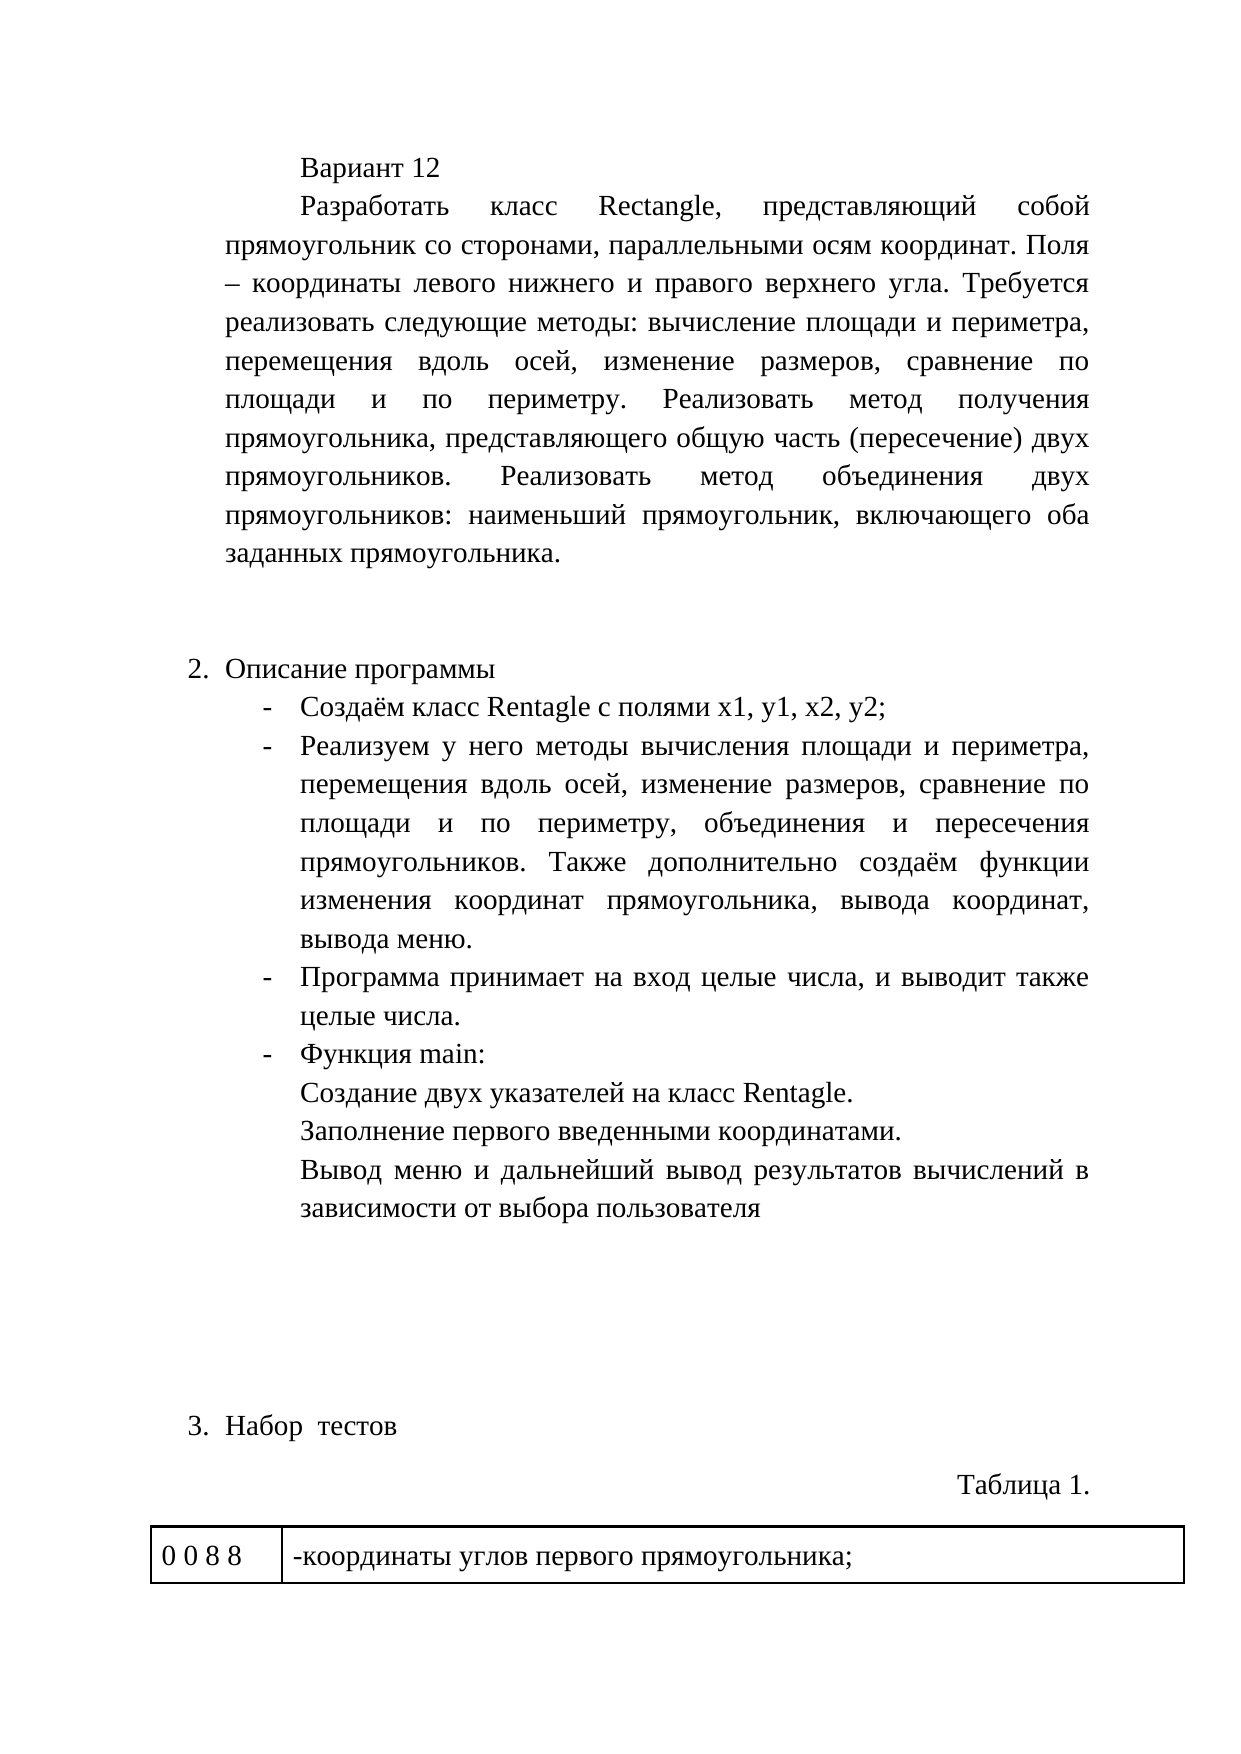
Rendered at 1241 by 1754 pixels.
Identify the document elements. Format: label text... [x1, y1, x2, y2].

list Описание программы [187, 651, 1090, 684]
list Создаём класс Rentagle c полями x1, y1, x2, y2; [262, 689, 1090, 723]
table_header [283, 1528, 1183, 1582]
list Набор тестов [187, 1408, 1090, 1442]
list Функция main: [262, 1036, 1090, 1070]
text Вариант 12 [225, 150, 1090, 183]
list Реализуем у него методы вычисления площади и периметра, перемещения вдоль осей, изменение размеров, сравнение по площади и по периметру, объединения и пересечения прямоугольников. Также дополнительно создаём функции изменения координат прямоугольника, вывода координат, вывода меню. [262, 728, 1090, 954]
text Вывод меню и дальнейший вывод результатов вычислений в зависимости от выбора пользователя [300, 1152, 1090, 1224]
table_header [152, 1528, 281, 1582]
text Разработать класс Rectangle, представляющий собой прямоугольник со сторонами, параллельными осям координат. Поля – координаты левого нижнего и правого верхнего угла. Требуется реализовать следующие методы: вычисление площади и периметра, перемещения вдоль осей, изменение размеров, сравнение по площади и по периметру. Реализовать метод получения прямоугольника, представляющего общую часть (пересечение) двух прямоугольников. Реализовать метод объединения двух прямоугольников: наименьший прямоугольник, включающего оба заданных прямоугольника. [225, 188, 1090, 569]
text Заполнение первого введенными координатами. [300, 1113, 1090, 1147]
text Таблица 1. [225, 1467, 1090, 1500]
list Программа принимает на вход целые числа, и выводит также целые числа. [262, 959, 1090, 1031]
text Создание двух указателей на класс Rentagle. [300, 1075, 1090, 1108]
